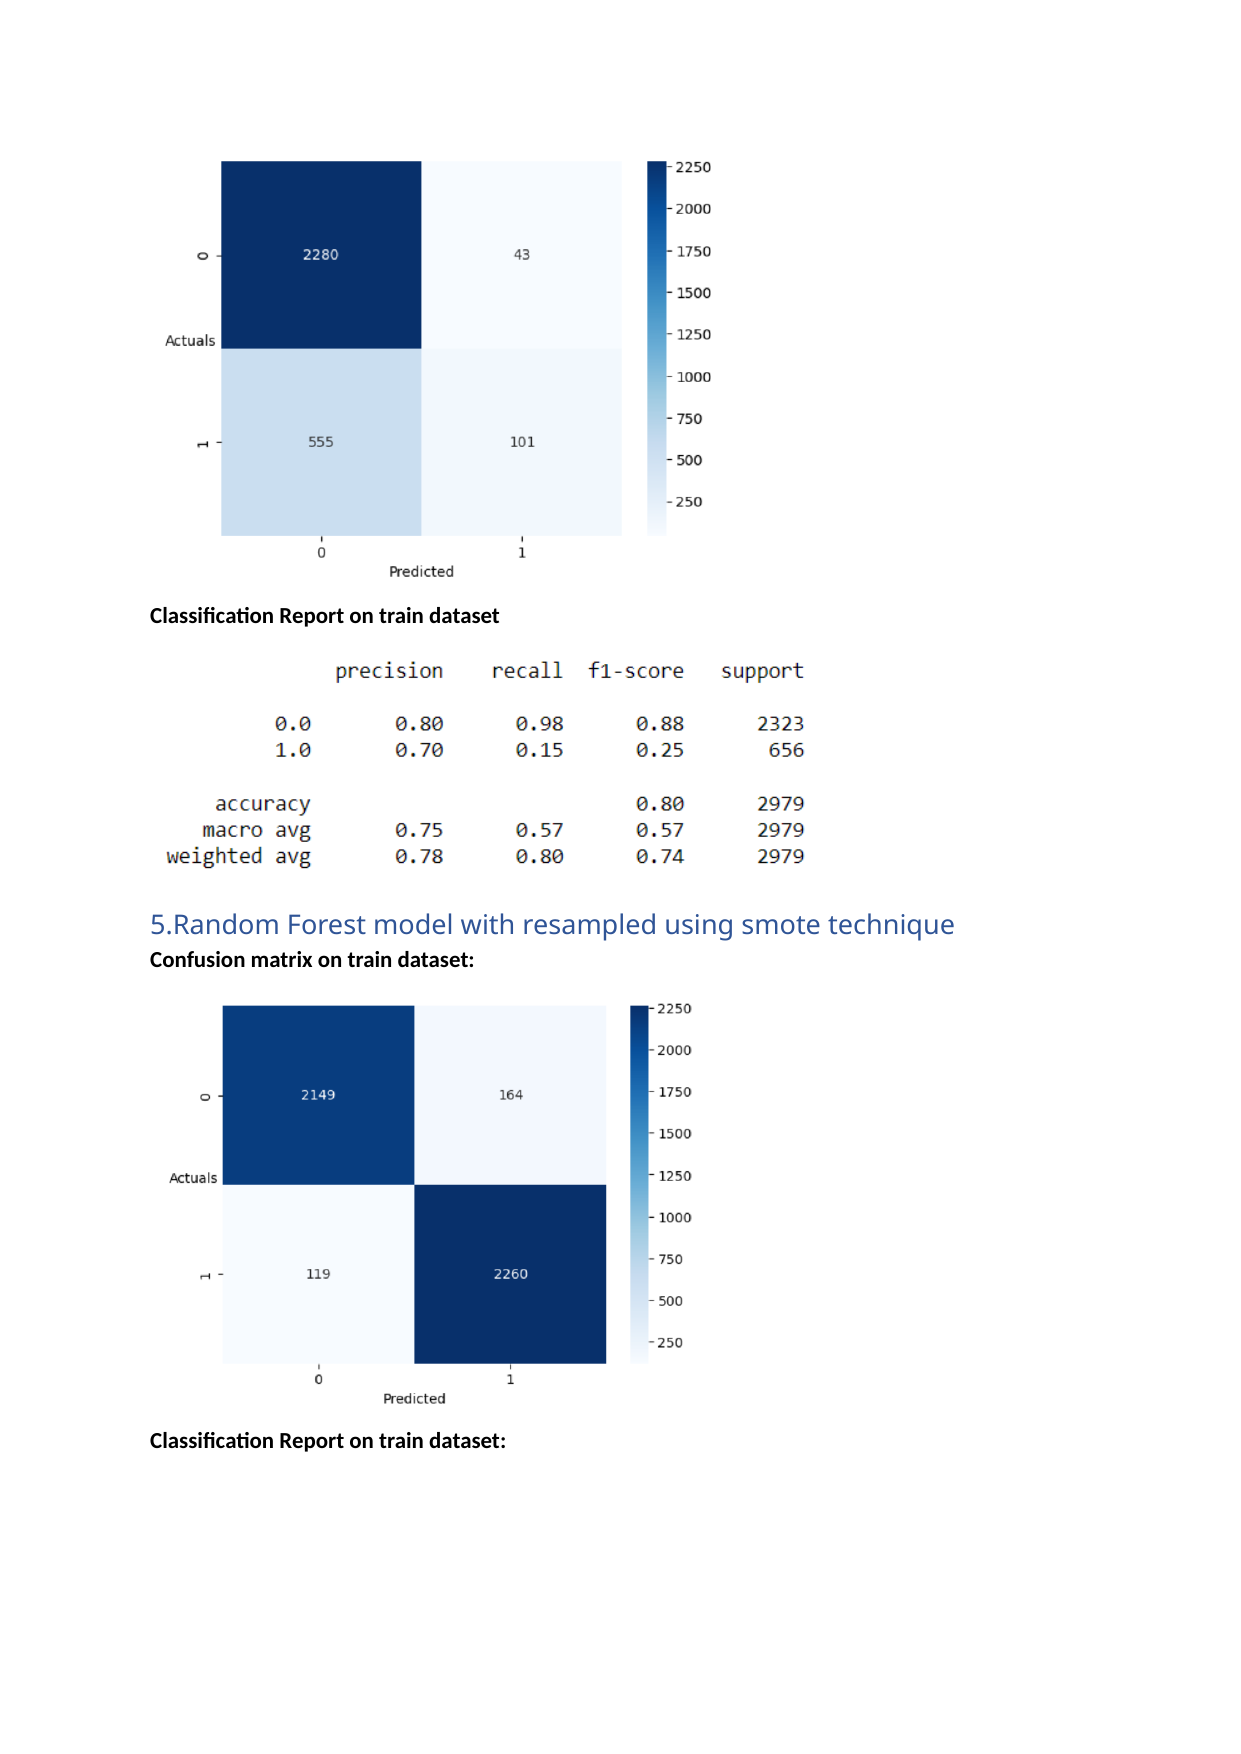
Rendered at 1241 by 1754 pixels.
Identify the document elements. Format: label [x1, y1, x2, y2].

picture [150, 150, 732, 583]
picture [150, 992, 730, 1407]
picture [150, 648, 862, 887]
